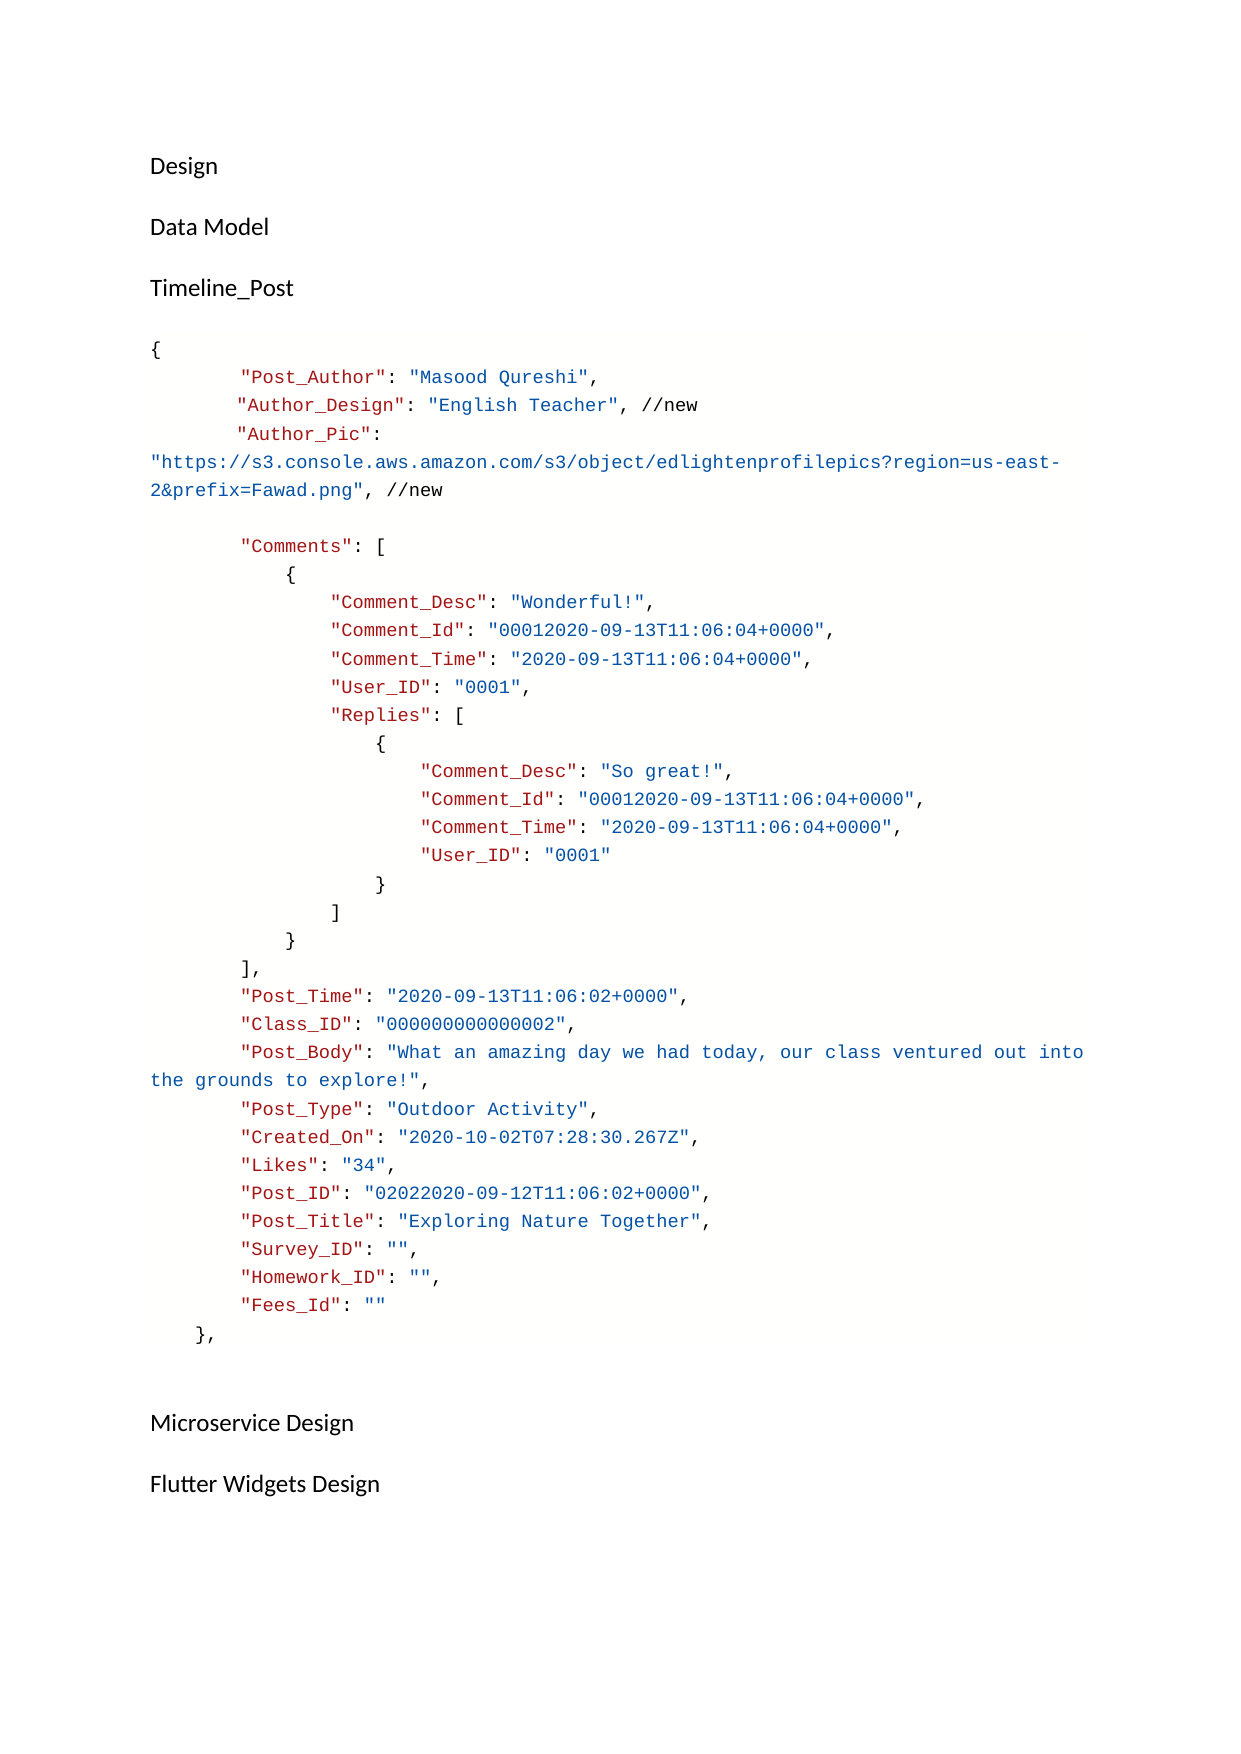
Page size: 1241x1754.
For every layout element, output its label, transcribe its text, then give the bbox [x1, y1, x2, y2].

text "Post_Author": "Masood Qureshi", [150, 361, 1090, 389]
text "Homework_ID": "", [150, 1261, 1090, 1289]
text "Author_Pic": "https://s3.console.aws.amazon.com/s3/object/edlightenprofilepics?region=us-east-2&prefix=Fawad.png", //new [150, 417, 1090, 502]
text Microservice Design [150, 1407, 1090, 1437]
text "Post_Type": "Outdoor Activity", [150, 1092, 1090, 1121]
text Design [150, 150, 1090, 181]
text "Comment_Time": "2020-09-13T11:06:04+0000", [150, 642, 1090, 671]
text "Comment_Id": "00012020-09-13T11:06:04+0000", [150, 783, 1090, 811]
text "Comment_Desc": "Wonderful!", [150, 586, 1090, 614]
text "User_ID": "0001" [150, 839, 1090, 867]
text { [150, 333, 1090, 361]
text "Post_Time": "2020-09-13T11:06:02+0000", [150, 980, 1090, 1008]
text "Class_ID": "000000000000002", [150, 1008, 1090, 1036]
text Data Model [150, 211, 1090, 242]
text { [150, 558, 1090, 586]
text } [150, 867, 1090, 896]
text ] [150, 896, 1090, 924]
text "User_ID": "0001", [150, 671, 1090, 699]
text "Comments": [ [150, 530, 1090, 558]
text "Author_Design": "English Teacher", //new [150, 389, 1090, 417]
text "Comment_Time": "2020-09-13T11:06:04+0000", [150, 811, 1090, 839]
text ], [150, 952, 1090, 980]
text } [150, 924, 1090, 952]
text "Replies": [ [150, 699, 1090, 727]
text "Post_ID": "02022020-09-12T11:06:02+0000", [150, 1177, 1090, 1205]
text { [150, 727, 1090, 755]
text "Comment_Desc": "So great!", [150, 755, 1090, 783]
text "Created_On": "2020-10-02T07:28:30.267Z", [150, 1121, 1090, 1149]
text Flutter Widgets Design [150, 1468, 1090, 1498]
text "Likes": "34", [150, 1149, 1090, 1177]
text "Survey_ID": "", [150, 1233, 1090, 1261]
text Timeline_Post [150, 272, 1090, 303]
text "Post_Title": "Exploring Nature Together", [150, 1205, 1090, 1233]
text "Comment_Id": "00012020-09-13T11:06:04+0000", [150, 614, 1090, 642]
text "Post_Body": "What an amazing day we had today, our class ventured out into the grounds to explore!", [150, 1036, 1090, 1092]
text "Fees_Id": "" [150, 1289, 1090, 1317]
text }, [150, 1317, 1090, 1346]
